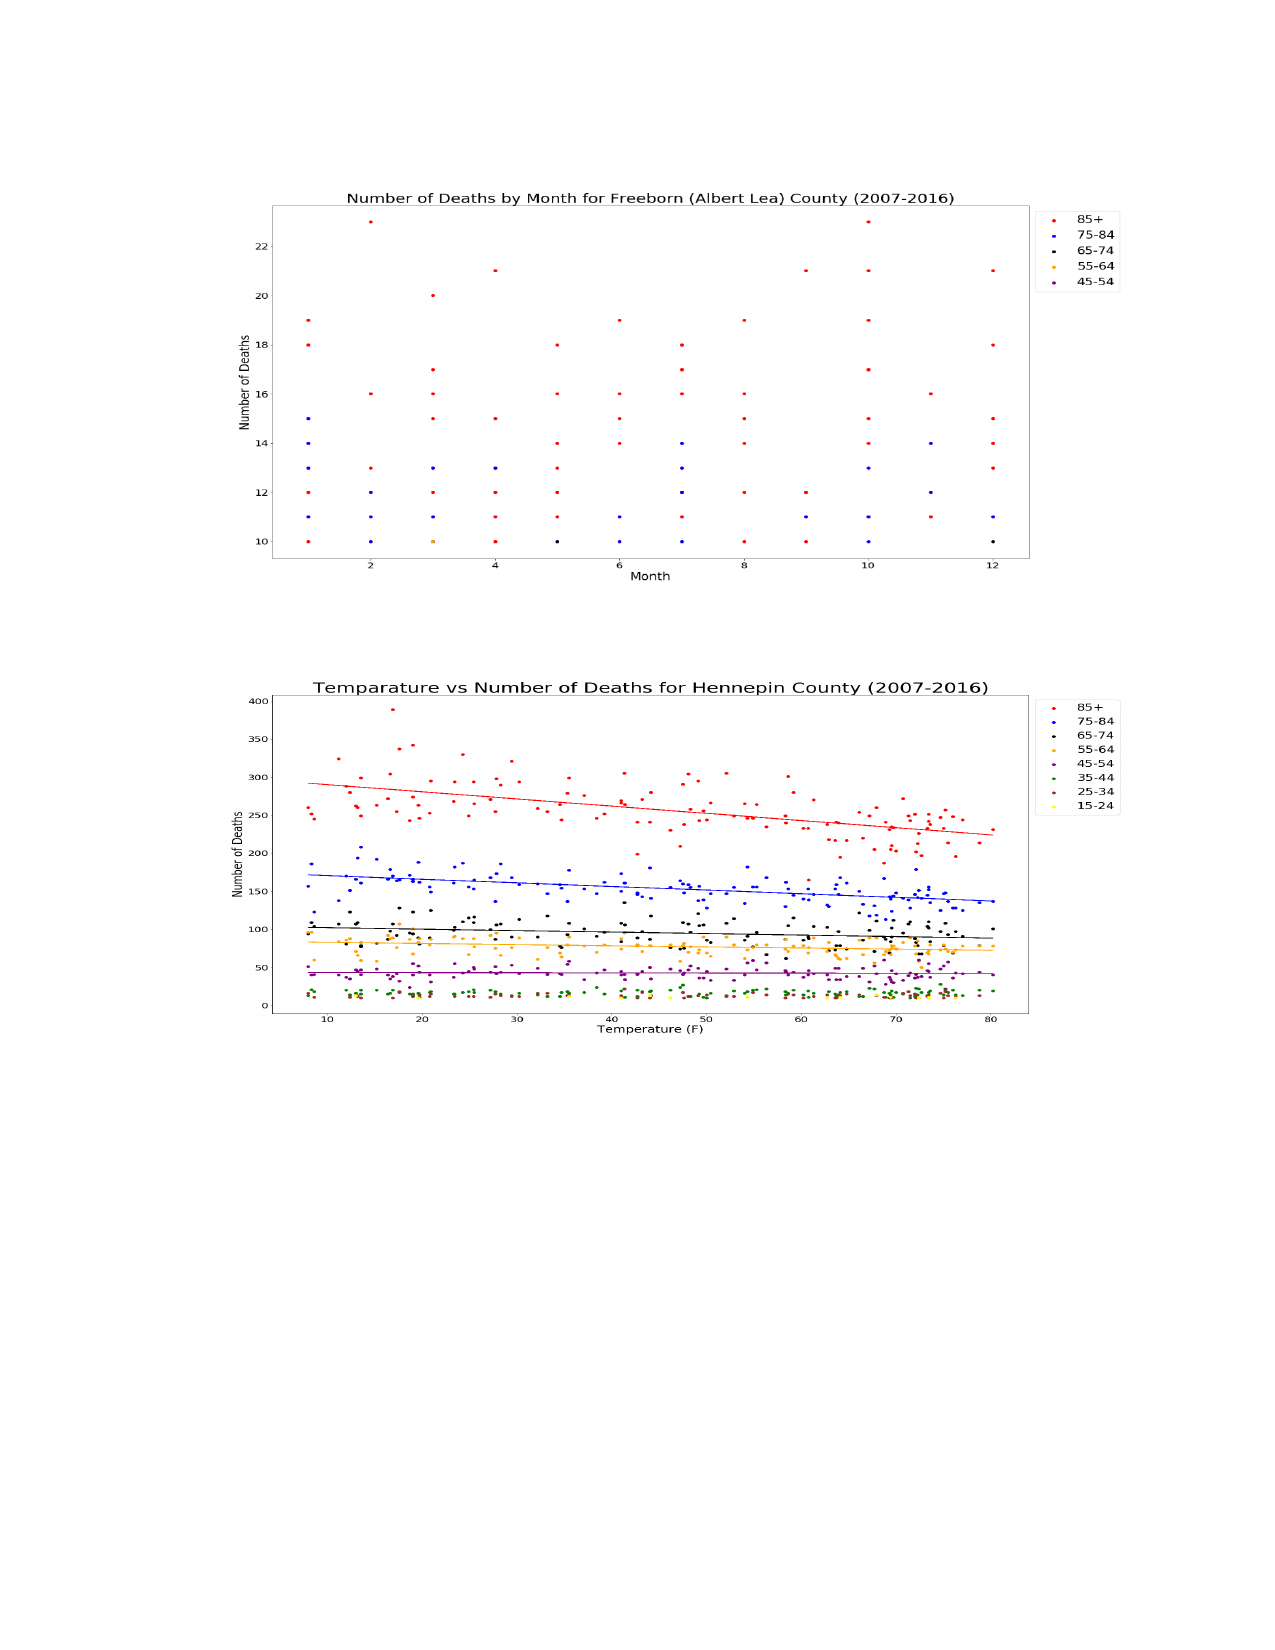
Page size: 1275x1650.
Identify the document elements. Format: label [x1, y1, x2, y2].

picture [150, 644, 1125, 1066]
picture [150, 150, 1125, 617]
